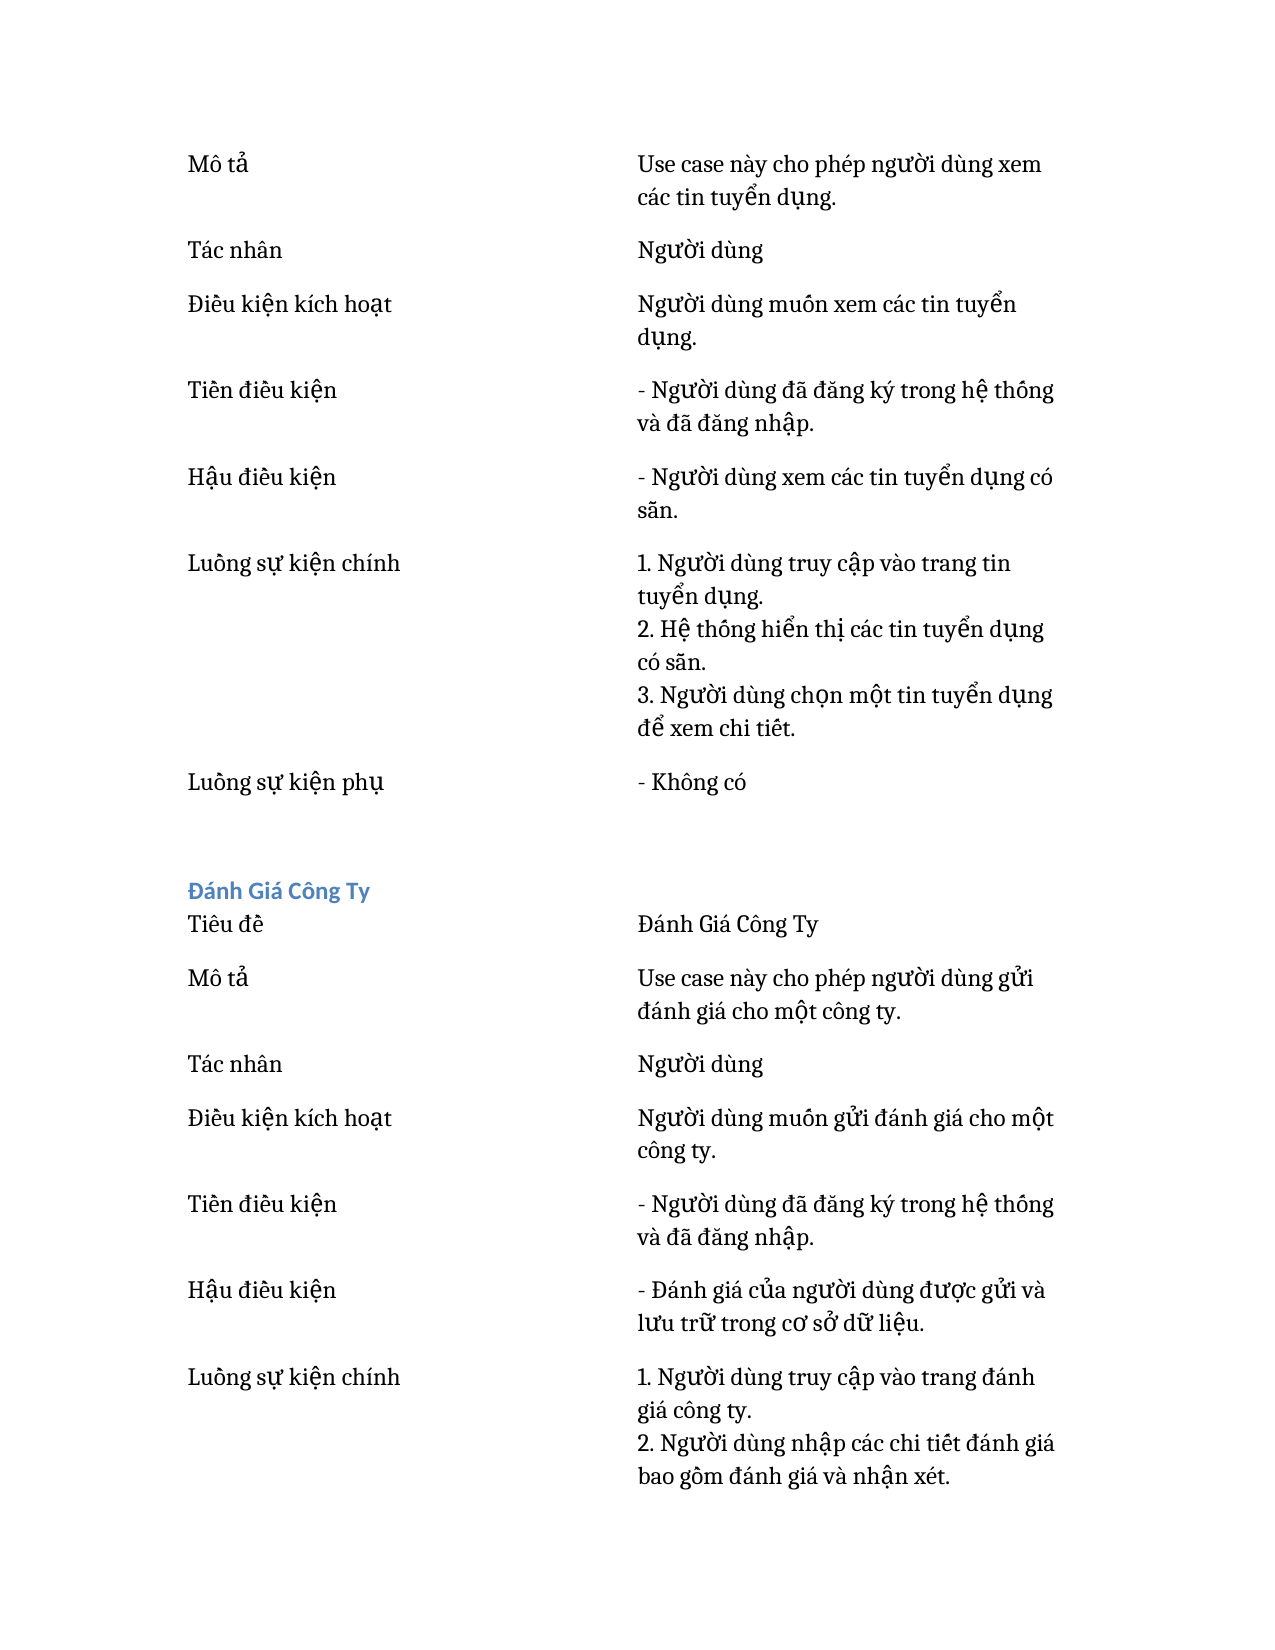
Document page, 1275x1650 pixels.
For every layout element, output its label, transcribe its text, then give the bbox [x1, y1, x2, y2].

table_cell Mô tả [176, 964, 626, 1050]
table_cell 1. Người dùng truy cập vào trang tin tuyển dụng. 2. Hệ thống hiển thị các tin tuyển dụng có sẵn. 3. Người dùng chọn một tin tuyển dụng để xem chi tiết. [626, 549, 1076, 768]
table_cell - Người dùng đã đăng ký trong hệ thống và đã đăng nhập. [626, 376, 1076, 463]
table_cell Người dùng [626, 236, 1076, 290]
table_header Tiêu đề [176, 910, 626, 963]
table_cell Tiền điều kiện [176, 1190, 626, 1276]
table_cell Người dùng muốn xem các tin tuyển dụng. [626, 290, 1076, 376]
table_cell Điều kiện kích hoạt [176, 290, 626, 376]
table_cell Tác nhân [176, 236, 626, 290]
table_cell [626, 1363, 1076, 1491]
table_cell - Người dùng xem các tin tuyển dụng có sẵn. [626, 463, 1076, 549]
table_cell Tiền điều kiện [176, 376, 626, 463]
table_header Đánh Giá Công Ty [626, 910, 1076, 963]
table_cell Mô tả [176, 150, 626, 236]
table_cell Người dùng muốn gửi đánh giá cho một công ty. [626, 1104, 1076, 1190]
table_cell Hậu điều kiện [176, 463, 626, 549]
table_cell Luồng sự kiện phụ [176, 768, 626, 821]
table_cell Tác nhân [176, 1050, 626, 1103]
table_cell - Đánh giá của người dùng được gửi và lưu trữ trong cơ sở dữ liệu. [626, 1276, 1076, 1363]
table_cell Hậu điều kiện [176, 1276, 626, 1363]
subtitle Đánh Giá Công Ty [187, 875, 1087, 906]
table_cell - Người dùng đã đăng ký trong hệ thống và đã đăng nhập. [626, 1190, 1076, 1276]
table_cell Use case này cho phép người dùng gửi đánh giá cho một công ty. [626, 964, 1076, 1050]
table_cell Use case này cho phép người dùng xem các tin tuyển dụng. [626, 150, 1076, 236]
table_cell Luồng sự kiện chính [176, 1363, 626, 1491]
table_cell Người dùng [626, 1050, 1076, 1103]
table_cell Điều kiện kích hoạt [176, 1104, 626, 1190]
table_cell - Không có [626, 768, 1076, 821]
table_cell Luồng sự kiện chính [176, 549, 626, 768]
